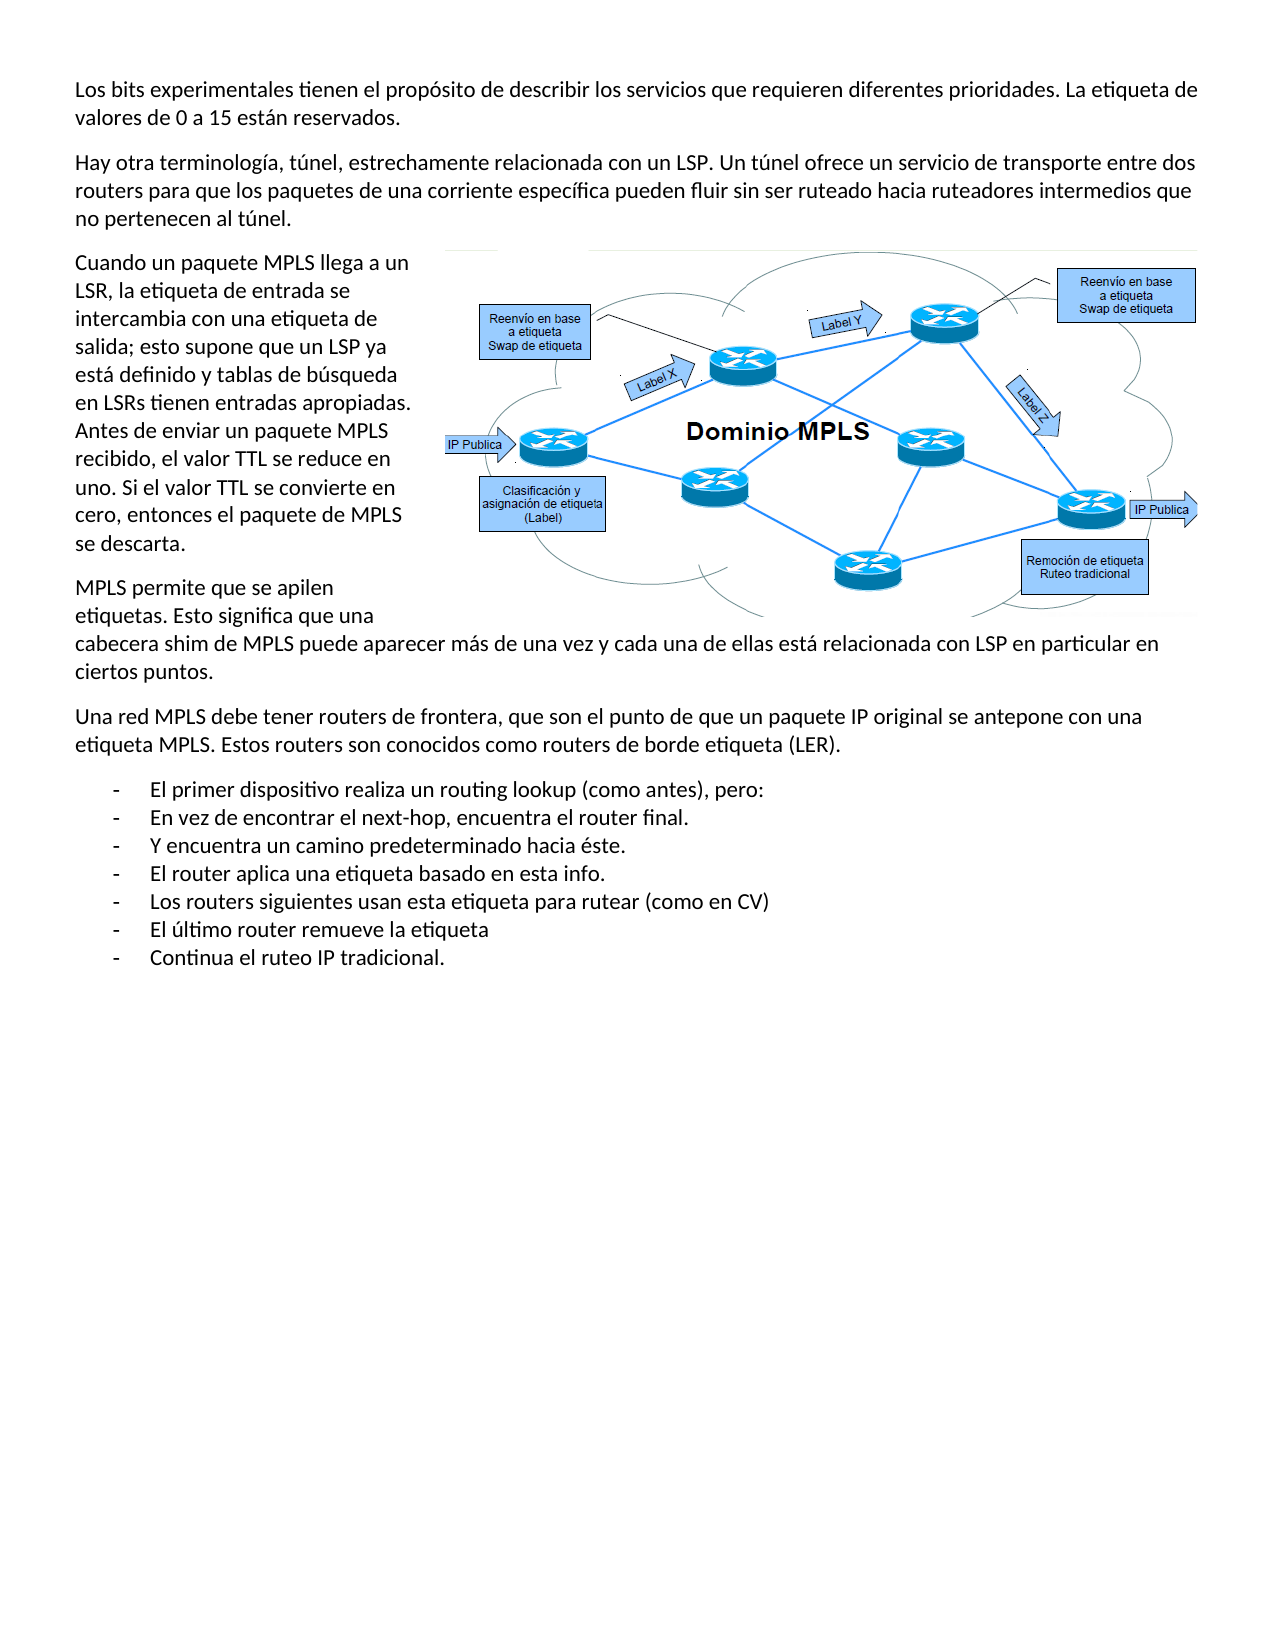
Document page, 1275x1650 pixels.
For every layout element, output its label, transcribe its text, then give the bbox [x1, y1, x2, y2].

list Continua el ruteo IP tradicional. [112, 943, 1200, 971]
list Los routers siguientes usan esta etiqueta para rutear (como en CV) [112, 887, 1200, 915]
list El primer dispositivo realiza un routing lookup (como antes), pero: [112, 775, 1200, 803]
picture [444, 250, 1198, 617]
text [75, 75, 1200, 131]
list En vez de encontrar el next-hop, encuentra el router final. [112, 803, 1200, 831]
text MPLS permite que se apilen etiquetas. Esto significa que una cabecera shim de MPLS puede aparecer más de una vez y cada una de ellas está relacionada con LSP en particular en ciertos puntos. [75, 573, 1200, 685]
list El último router remueve la etiqueta [112, 915, 1200, 943]
list Y encuentra un camino predeterminado hacia éste. [112, 831, 1200, 859]
text Una red MPLS debe tener routers de frontera, que son el punto de que un paquete IP original se antepone con una etiqueta MPLS. Estos routers son conocidos como routers de borde etiqueta (LER). [75, 702, 1200, 758]
text Hay otra terminología, túnel, estrechamente relacionada con un LSP. Un túnel ofrece un servicio de transporte entre dos routers para que los paquetes de una corriente específica pueden fluir sin ser ruteado hacia ruteadores intermedios que no pertenecen al túnel. [75, 148, 1200, 232]
list El router aplica una etiqueta basado en esta info. [112, 859, 1200, 887]
